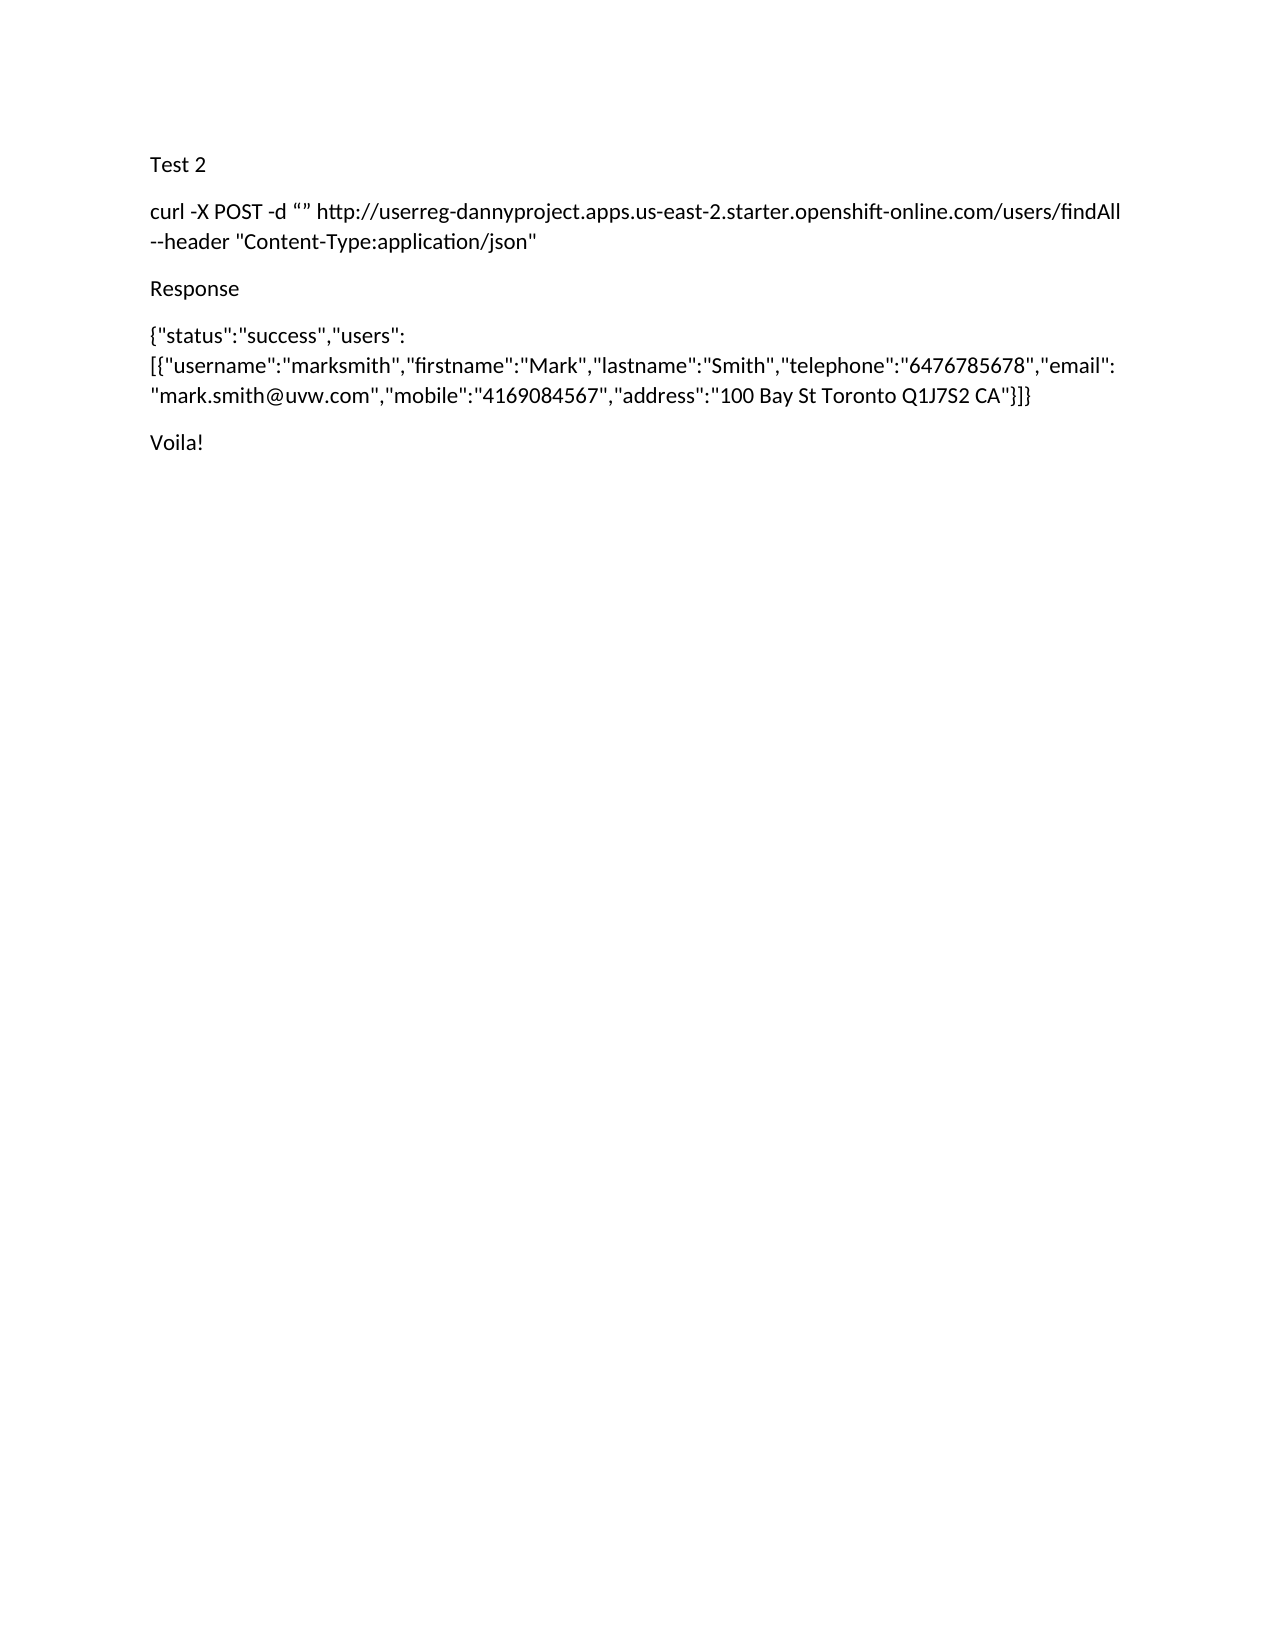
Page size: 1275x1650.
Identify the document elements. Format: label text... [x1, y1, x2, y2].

text Voila! [150, 428, 1125, 456]
text curl -X POST -d “” http://userreg-dannyproject.apps.us-east-2.starter.openshift-online.com/users/findAll --header "Content-Type:application/json" [150, 197, 1125, 255]
text Response [150, 274, 1125, 302]
text {"status":"success","users":[{"username":"marksmith","firstname":"Mark","lastname":"Smith","telephone":"6476785678","email":"mark.smith@uvw.com","mobile":"4169084567","address":"100 Bay St Toronto Q1J7S2 CA"}]} [150, 321, 1125, 409]
text Test 2 [150, 150, 1125, 178]
